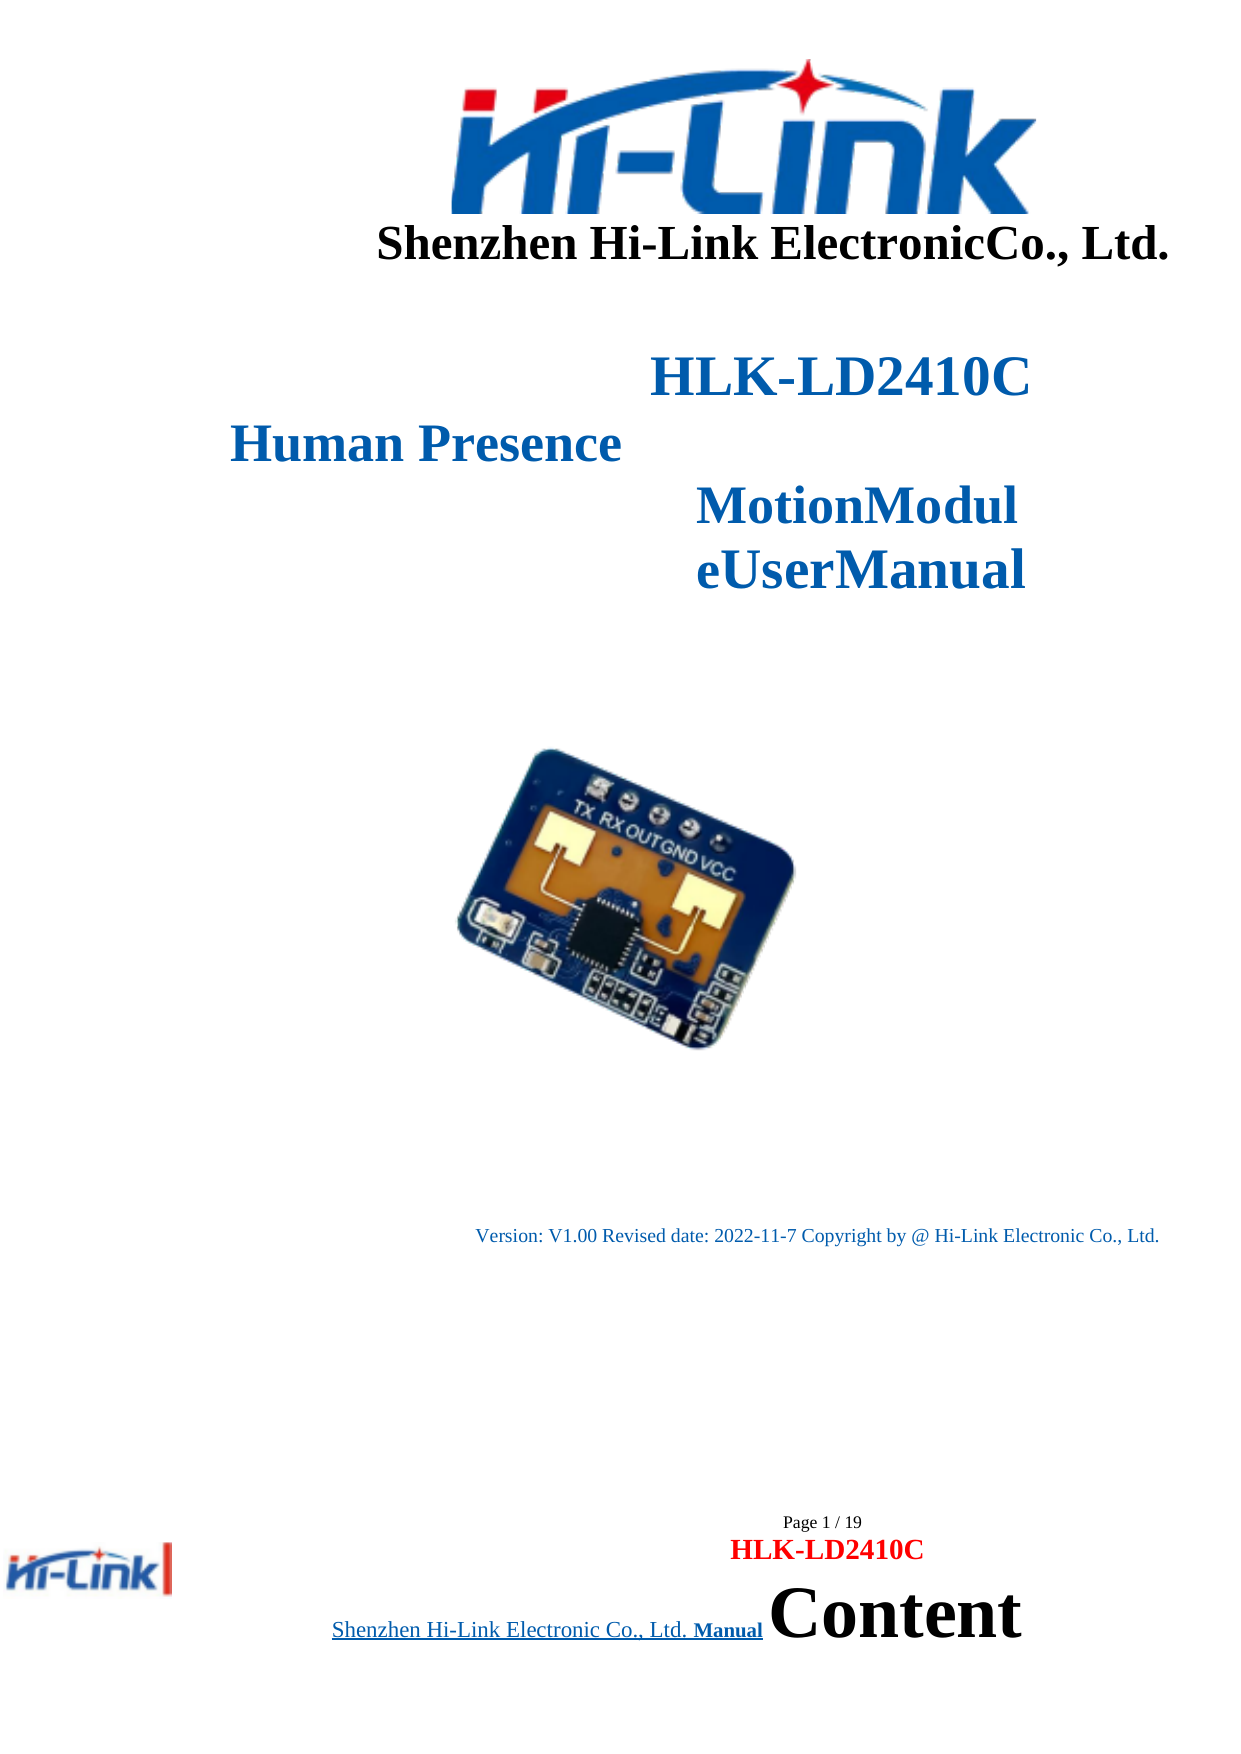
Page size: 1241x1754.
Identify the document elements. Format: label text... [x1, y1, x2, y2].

picture [3, 1542, 172, 1599]
picture [451, 59, 1037, 214]
text Version: V1.00 Revised date: 2022-11-7 Copyright by @ Hi-Link Electronic Co., Ltd. [0, 1224, 1160, 1247]
text Human Presence MotionModuleUserManual [230, 411, 1092, 601]
text Page 1 / 19 [0, 1512, 862, 1532]
text HLK-LD2410C [0, 342, 1032, 408]
text HLK-LD2410C [0, 1532, 924, 1566]
text Shenzhen Hi-Link Electronic Co., Ltd. Manual Content [332, 1568, 1225, 1653]
picture [362, 637, 888, 1163]
text Shenzhen Hi-Link ElectronicCo., Ltd. [0, 214, 1170, 270]
